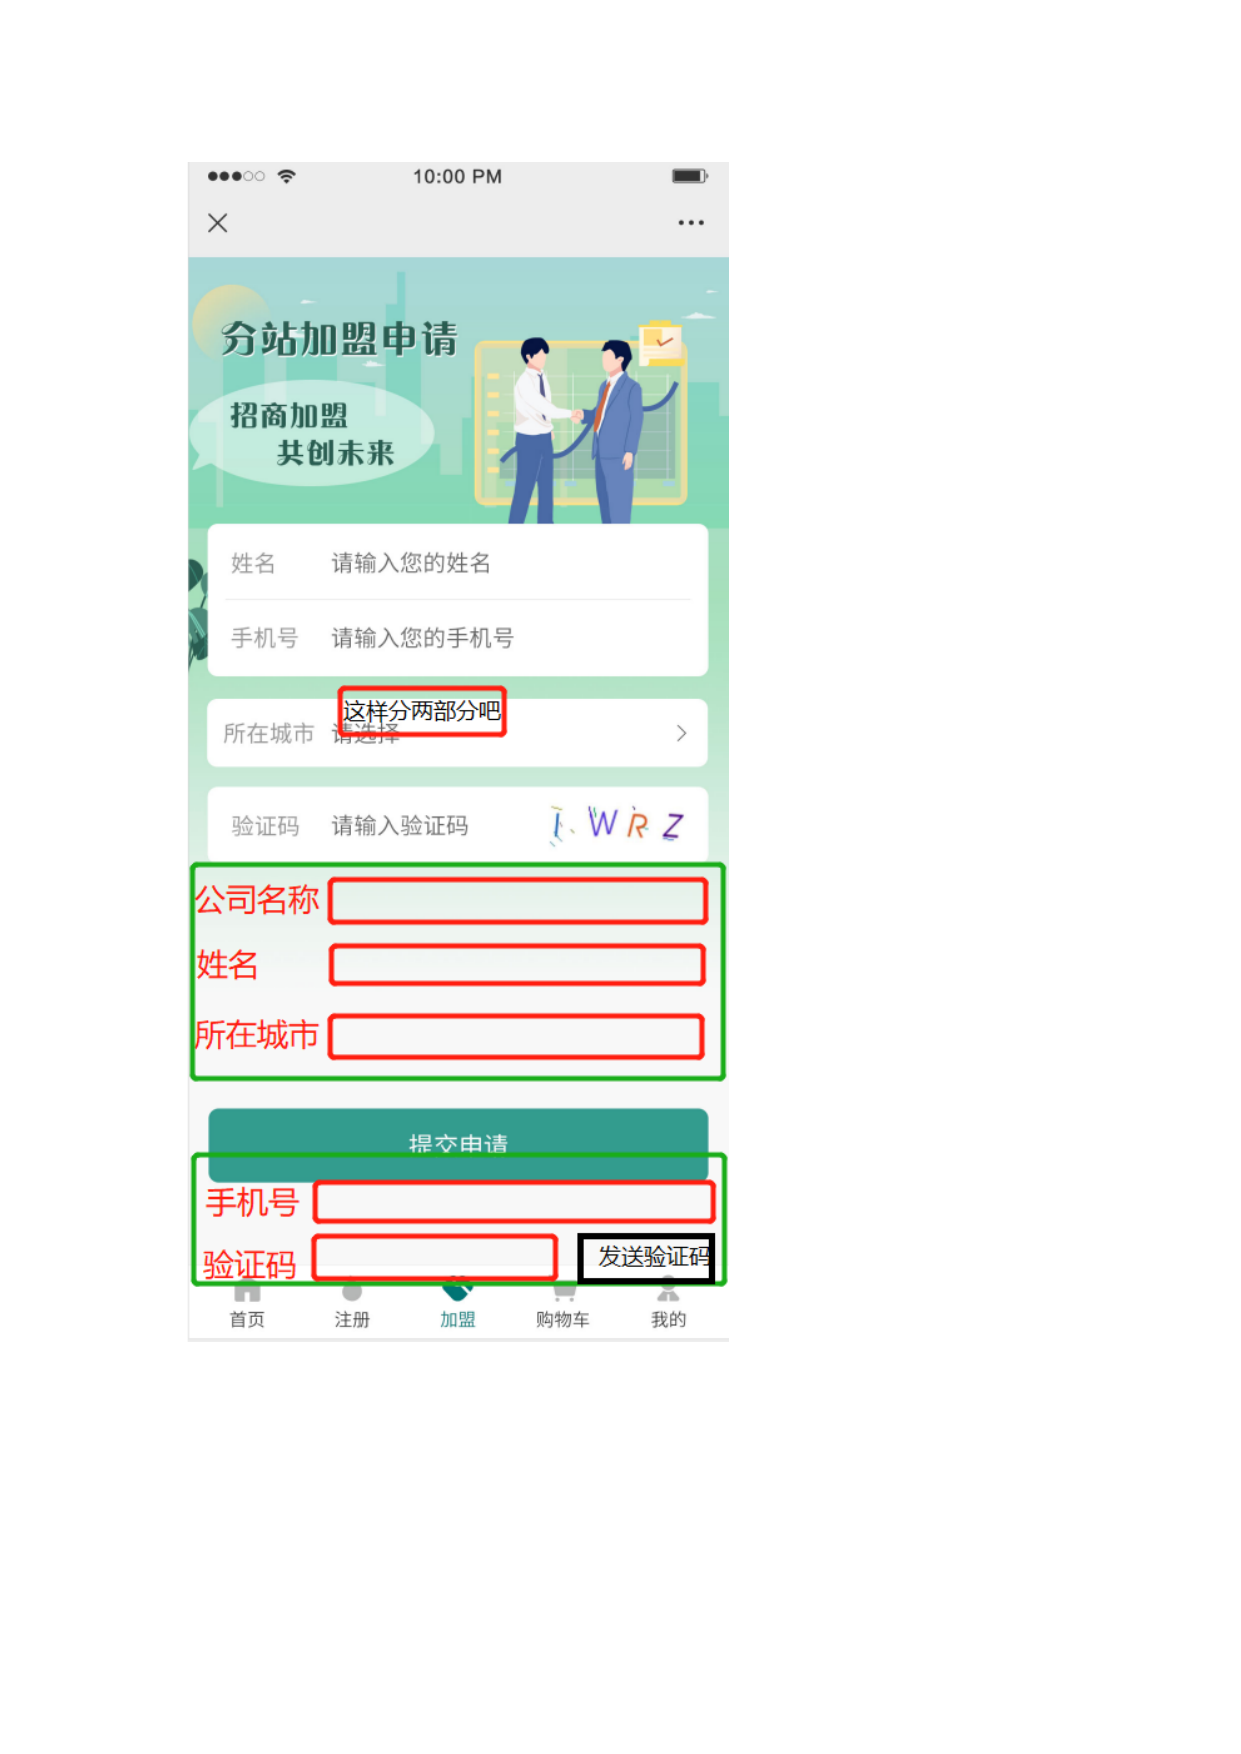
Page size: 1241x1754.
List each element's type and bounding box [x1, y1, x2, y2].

picture [187, 162, 729, 1342]
